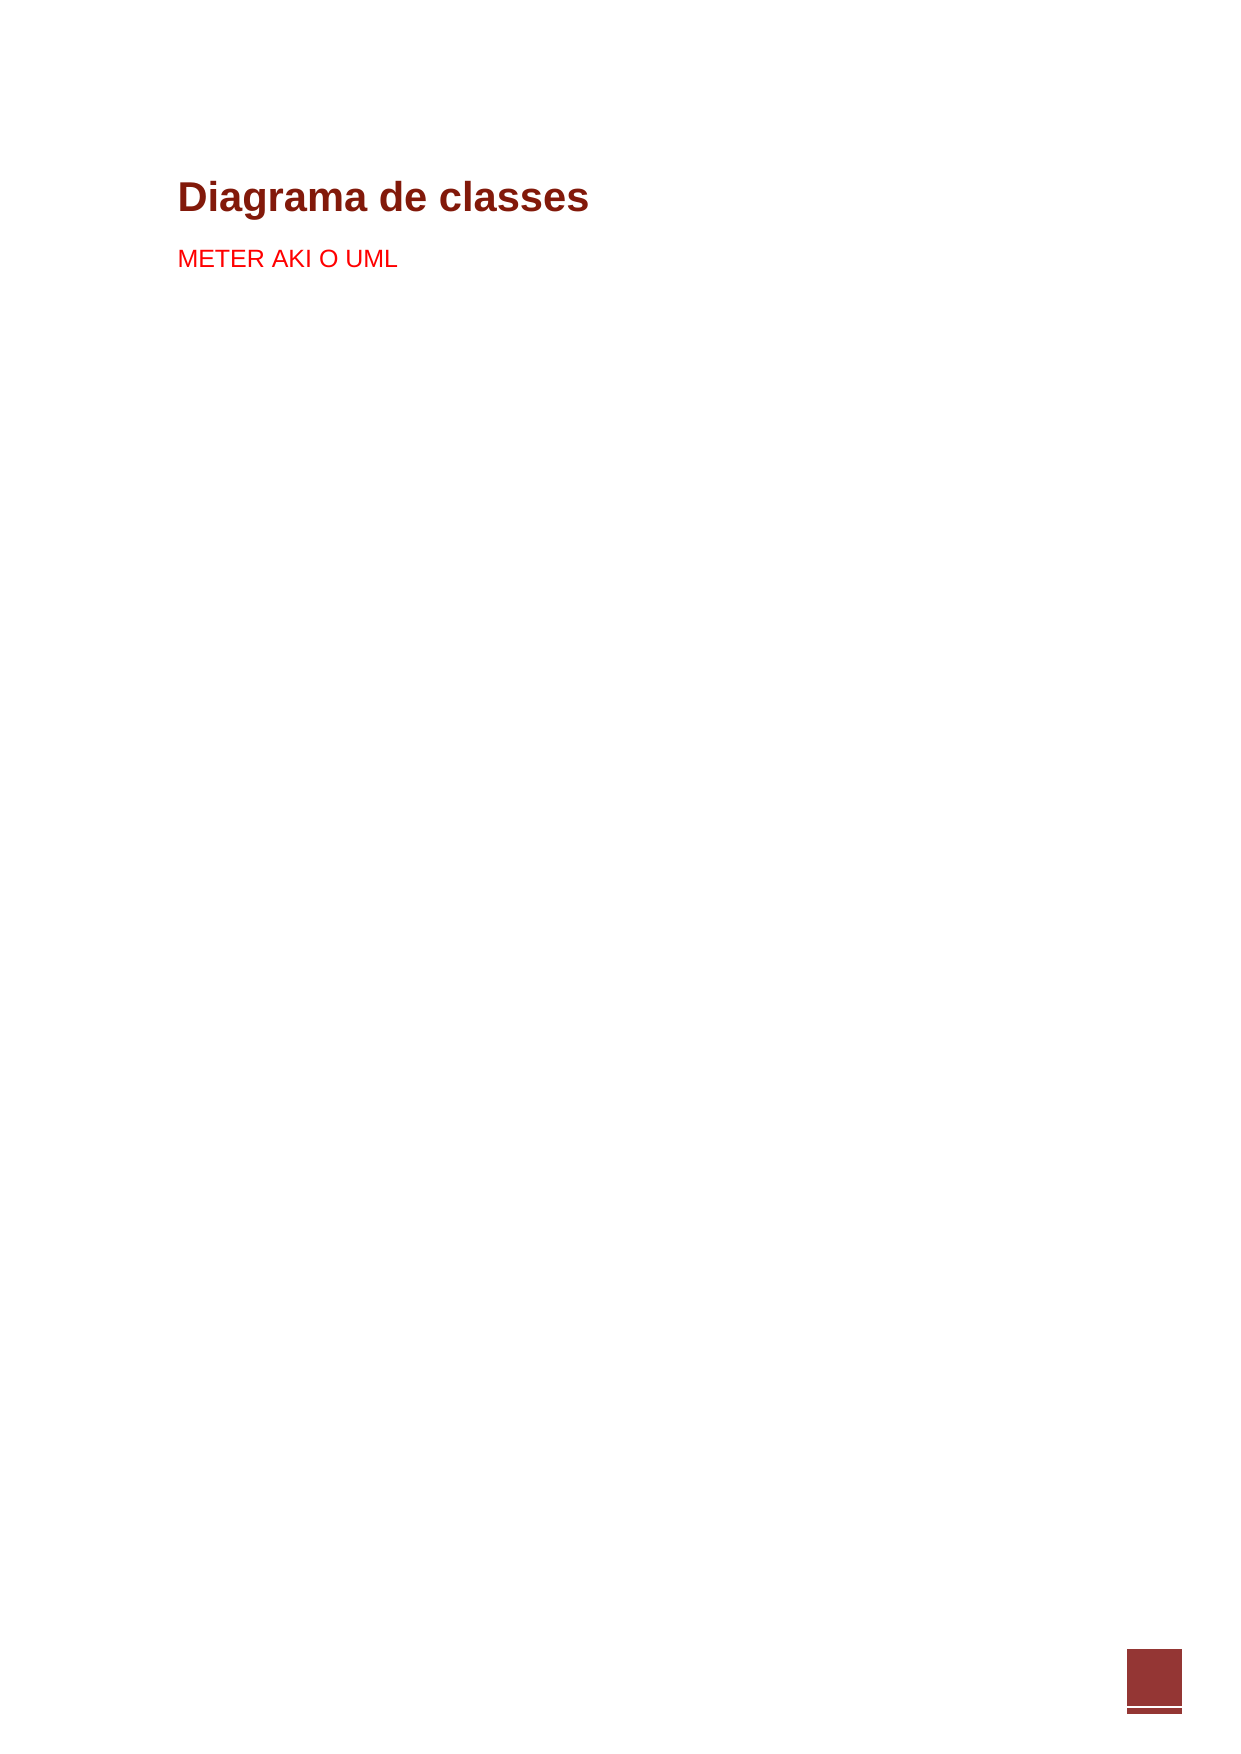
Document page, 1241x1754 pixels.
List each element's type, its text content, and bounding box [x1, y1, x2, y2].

text Diagrama de classes [177, 173, 1063, 221]
text METER AKI O UML [177, 244, 1063, 273]
